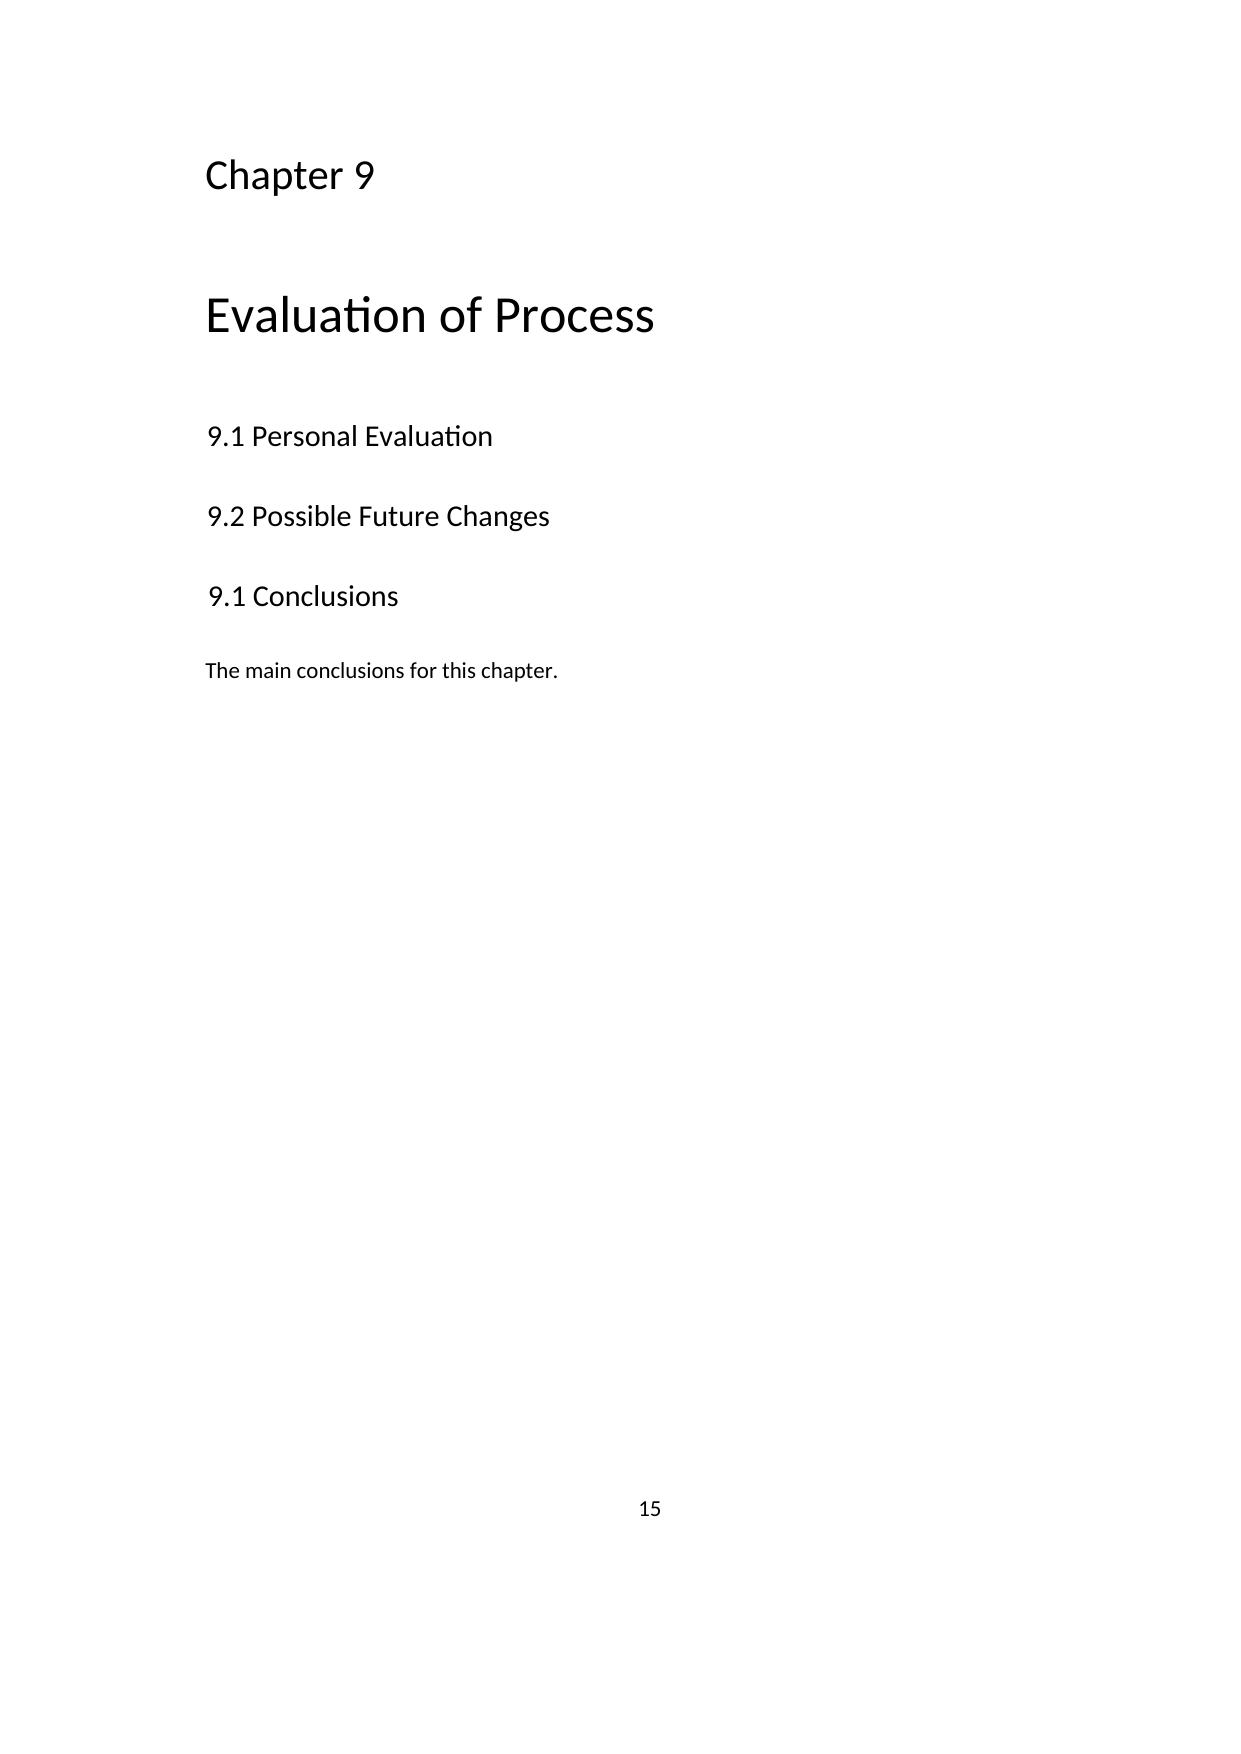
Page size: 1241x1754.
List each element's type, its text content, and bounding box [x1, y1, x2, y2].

text The main conclusions for this chapter. [205, 657, 1093, 684]
text Chapter 9 [205, 148, 1093, 200]
subtitle 9.1 Conclusions [207, 577, 1093, 613]
subtitle 9.1 Personal Evaluation [207, 417, 1093, 454]
subtitle 9.2 Possible Future Changes [207, 497, 1093, 534]
subtitle Evaluation of Process [205, 282, 1093, 346]
